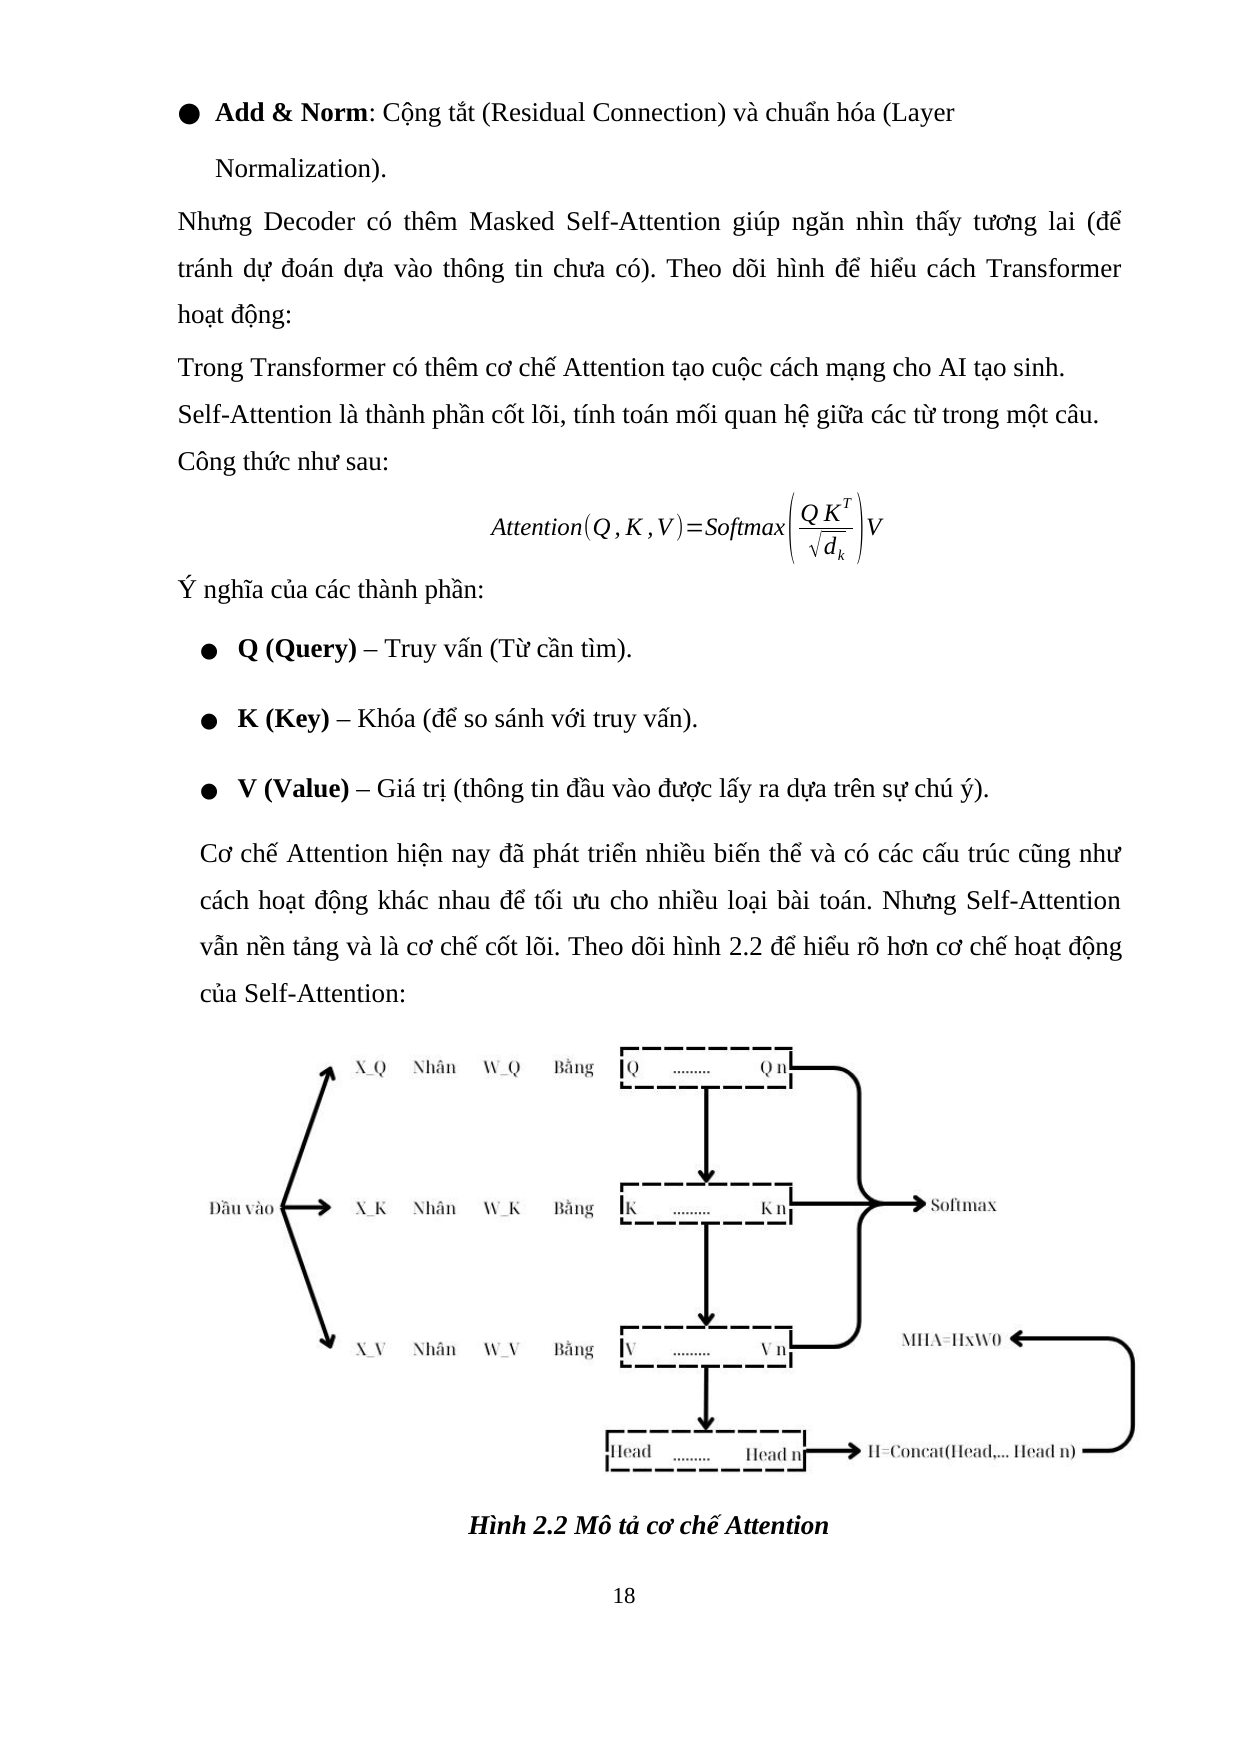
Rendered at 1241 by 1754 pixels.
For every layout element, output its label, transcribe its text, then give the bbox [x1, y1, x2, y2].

text Cơ chế Attention hiện nay đã phát triển nhiều biến thể và có các cấu trúc cũng như cách hoạt động khác nhau để tối ưu cho nhiều loại bài toán. Nhưng Self-Attention vẫn nền tảng và là cơ chế cốt lõi. Theo dõi hình 2.2 để hiểu rõ hơn cơ chế hoạt động của Self-Attention: [199, 837, 1123, 1008]
text Ý nghĩa của các thành phần: [177, 573, 1123, 604]
text Trong Transformer có thêm cơ chế Attention tạo cuộc cách mạng cho AI tạo sinh. Self-Attention là thành phần cốt lõi, tính toán mối quan hệ giữa các từ trong một câu. Công thức như sau: [177, 351, 1123, 476]
list K (Key) – Khóa (để so sánh với truy vấn). [200, 696, 1123, 739]
text Nhưng Decoder có thêm Masked Self-Attention giúp ngăn nhìn thấy tương lai (để tránh dự đoán dựa vào thông tin chưa có). Theo dõi hình để hiểu cách Transformer hoạt động: [177, 205, 1123, 330]
list Add & Norm: Cộng tắt (Residual Connection) và chuẩn hóa (Layer Normalization). [177, 81, 1123, 183]
list Q (Query) – Truy vấn (Từ cần tìm). [200, 626, 1123, 669]
list V (Value) – Giá trị (thông tin đầu vào được lấy ra dựa trên sự chú ý). [200, 767, 1123, 809]
picture [199, 1030, 1158, 1490]
text Hình 2.2 Mô tả cơ chế Attention [177, 1509, 1123, 1540]
